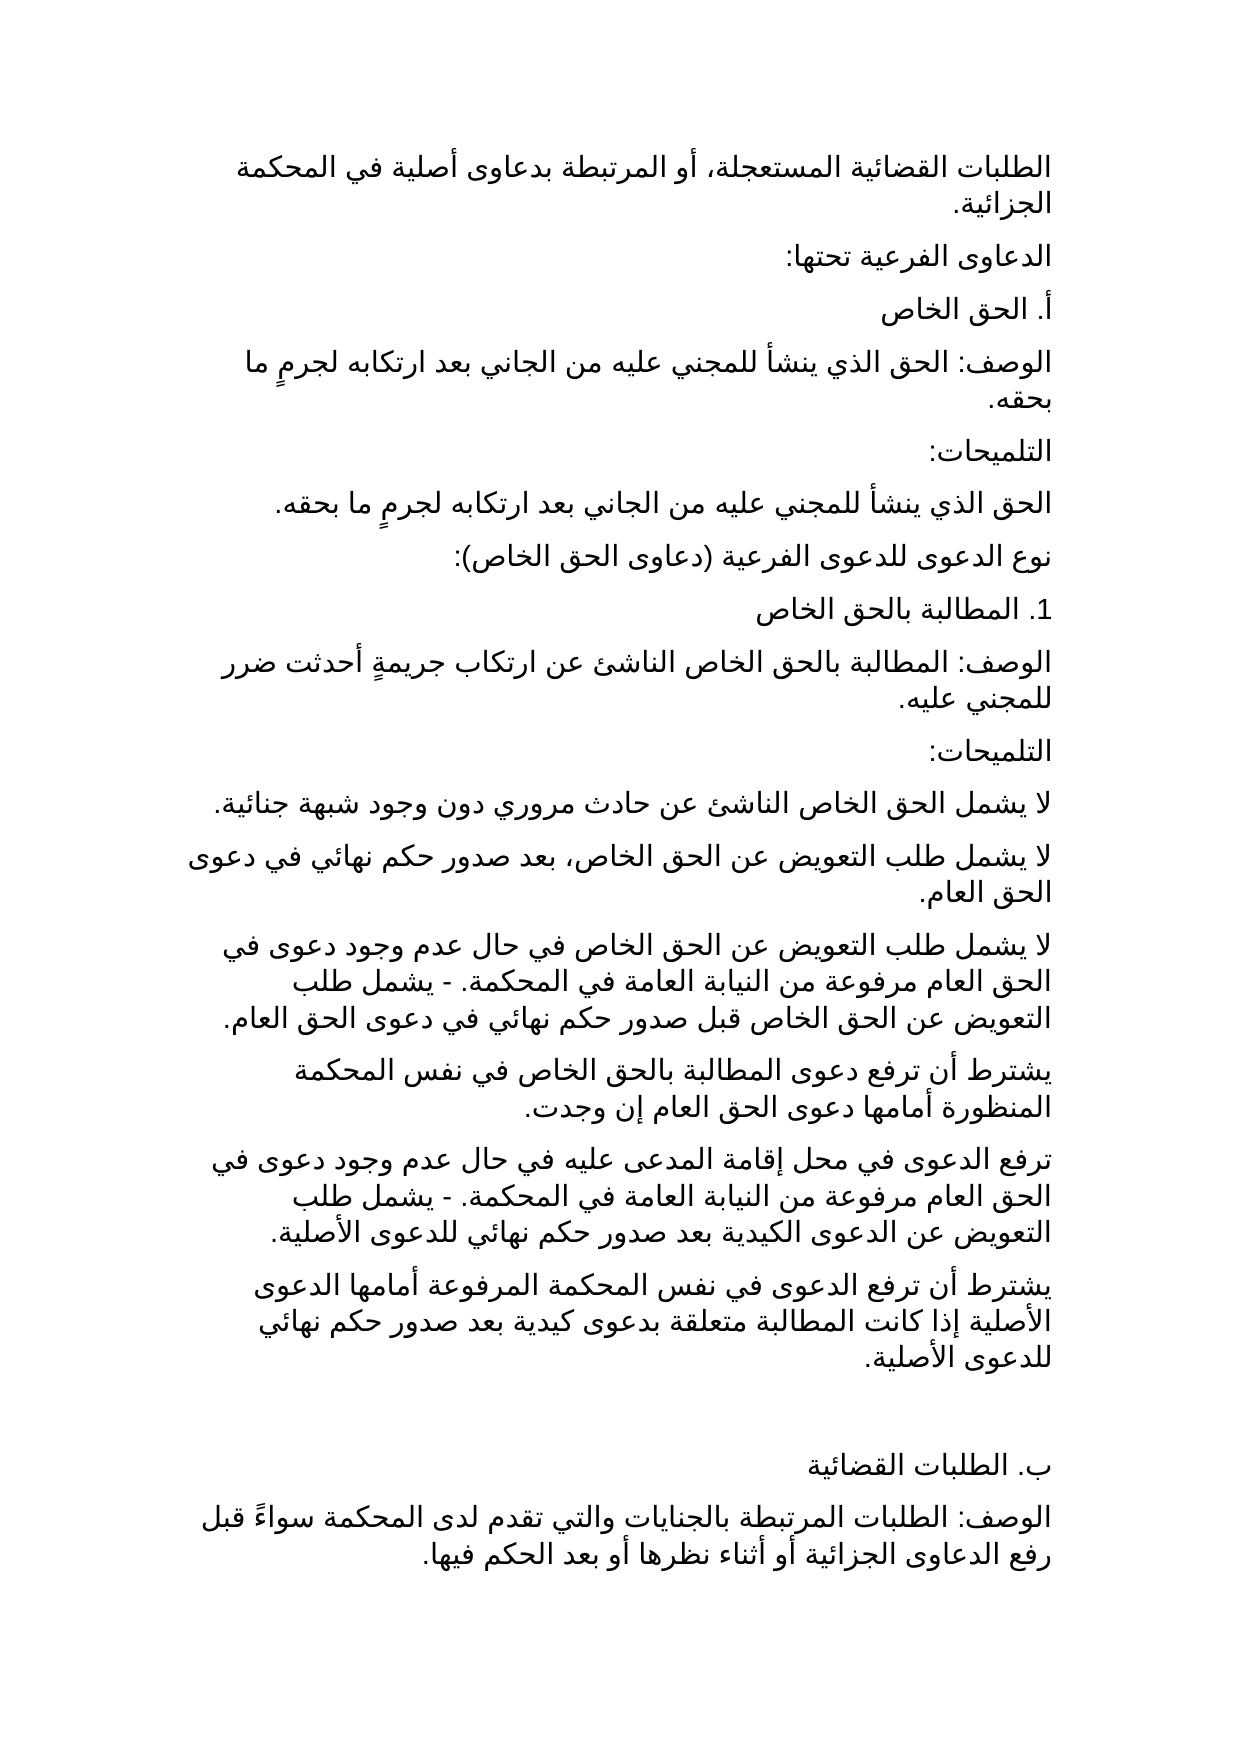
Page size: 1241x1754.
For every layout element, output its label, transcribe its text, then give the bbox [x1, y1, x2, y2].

text لا يشمل طلب التعويض عن الحق الخاص في حال عدم وجود دعوى في الحق العام مرفوعة من النيابة العامة في المحكمة. - يشمل طلب التعويض عن الحق الخاص قبل صدور حكم نهائي في دعوى الحق العام. [187, 928, 1053, 1034]
text الدعاوى الفرعية تحتها: [187, 239, 1053, 272]
text الوصف: الحق الذي ينشأ للمجني عليه من الجاني بعد ارتكابه لجرمٍ ما بحقه. [187, 344, 1053, 414]
text ترفع الدعوى في محل إقامة المدعى عليه في حال عدم وجود دعوى في الحق العام مرفوعة من النيابة العامة في المحكمة. - يشمل طلب التعويض عن الدعوى الكيدية بعد صدور حكم نهائي للدعوى الأصلية. [187, 1142, 1053, 1248]
text التلميحات: [187, 734, 1053, 767]
text ب. الطلبات القضائية [187, 1448, 1053, 1481]
text يشترط أن ترفع دعوى المطالبة بالحق الخاص في نفس المحكمة المنظورة أمامها دعوى الحق العام إن وجدت. [187, 1053, 1053, 1123]
text يشترط أن ترفع الدعوى في نفس المحكمة المرفوعة أمامها الدعوى الأصلية إذا كانت المطالبة متعلقة بدعوى كيدية بعد صدور حكم نهائي للدعوى الأصلية. [187, 1267, 1053, 1373]
text 1. المطالبة بالحق الخاص [187, 592, 1053, 626]
text التلميحات: [187, 433, 1053, 467]
text نوع الدعوى للدعوى الفرعية (دعاوى الحق الخاص): [187, 539, 1053, 573]
text أ. الحق الخاص [187, 292, 1053, 325]
text الوصف: الطلبات المرتبطة بالجنايات والتي تقدم لدى المحكمة سواءً قبل رفع الدعاوى الجزائية أو أثناء نظرها أو بعد الحكم فيها. [187, 1501, 1053, 1570]
text الوصف: المطالبة بالحق الخاص الناشئ عن ارتكاب جريمةٍ أحدثت ضرر للمجني عليه. [187, 645, 1053, 714]
text الحق الذي ينشأ للمجني عليه من الجاني بعد ارتكابه لجرمٍ ما بحقه. [187, 486, 1053, 520]
text لا يشمل طلب التعويض عن الحق الخاص، بعد صدور حكم نهائي في دعوى الحق العام. [187, 839, 1053, 909]
text لا يشمل الحق الخاص الناشئ عن حادث مروري دون وجود شبهة جنائية. [187, 787, 1053, 820]
text الطلبات القضائية المستعجلة، أو المرتبطة بدعاوى أصلية في المحكمة الجزائية. [187, 150, 1053, 220]
